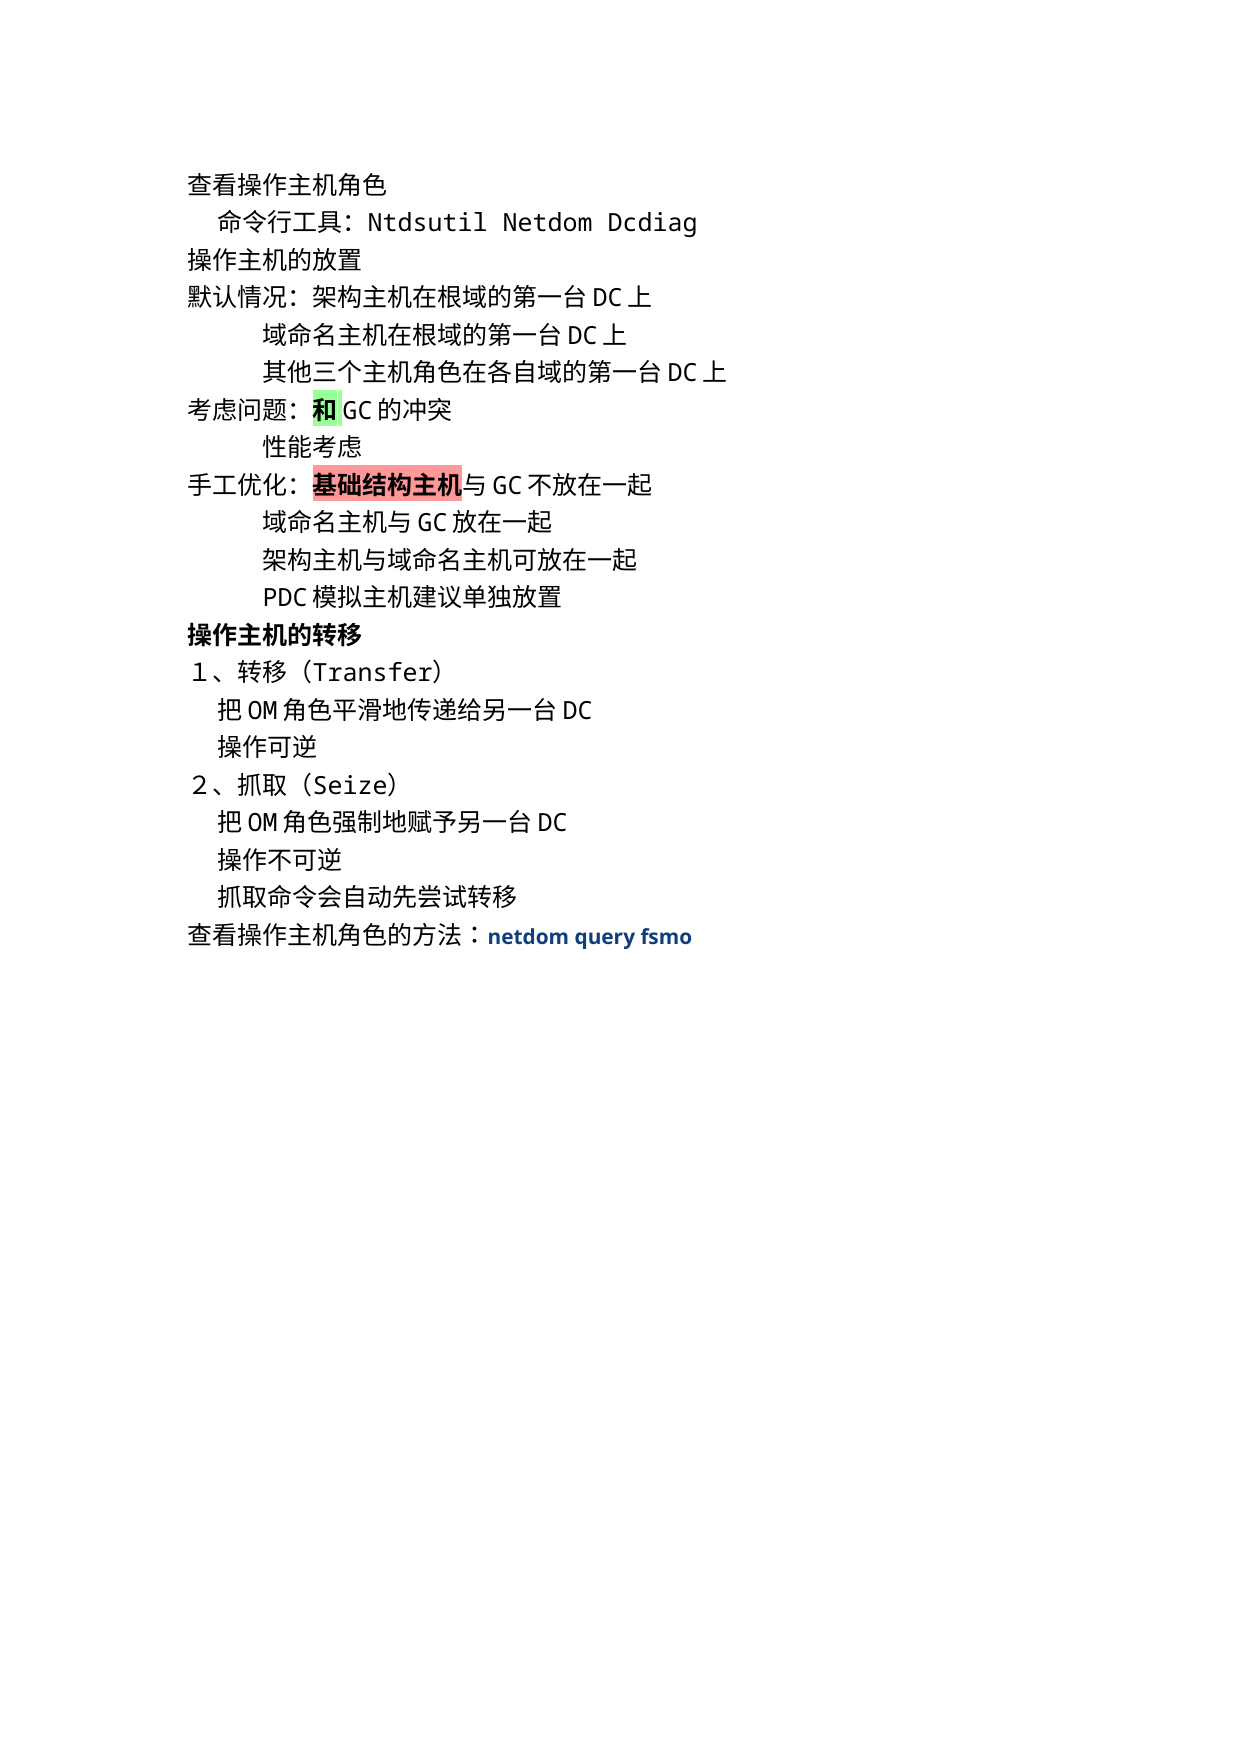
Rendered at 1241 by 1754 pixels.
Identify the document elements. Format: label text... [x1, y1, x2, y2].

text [187, 164, 1053, 914]
text 查看操作主机角色的方法：netdom query fsmo [187, 914, 1053, 952]
